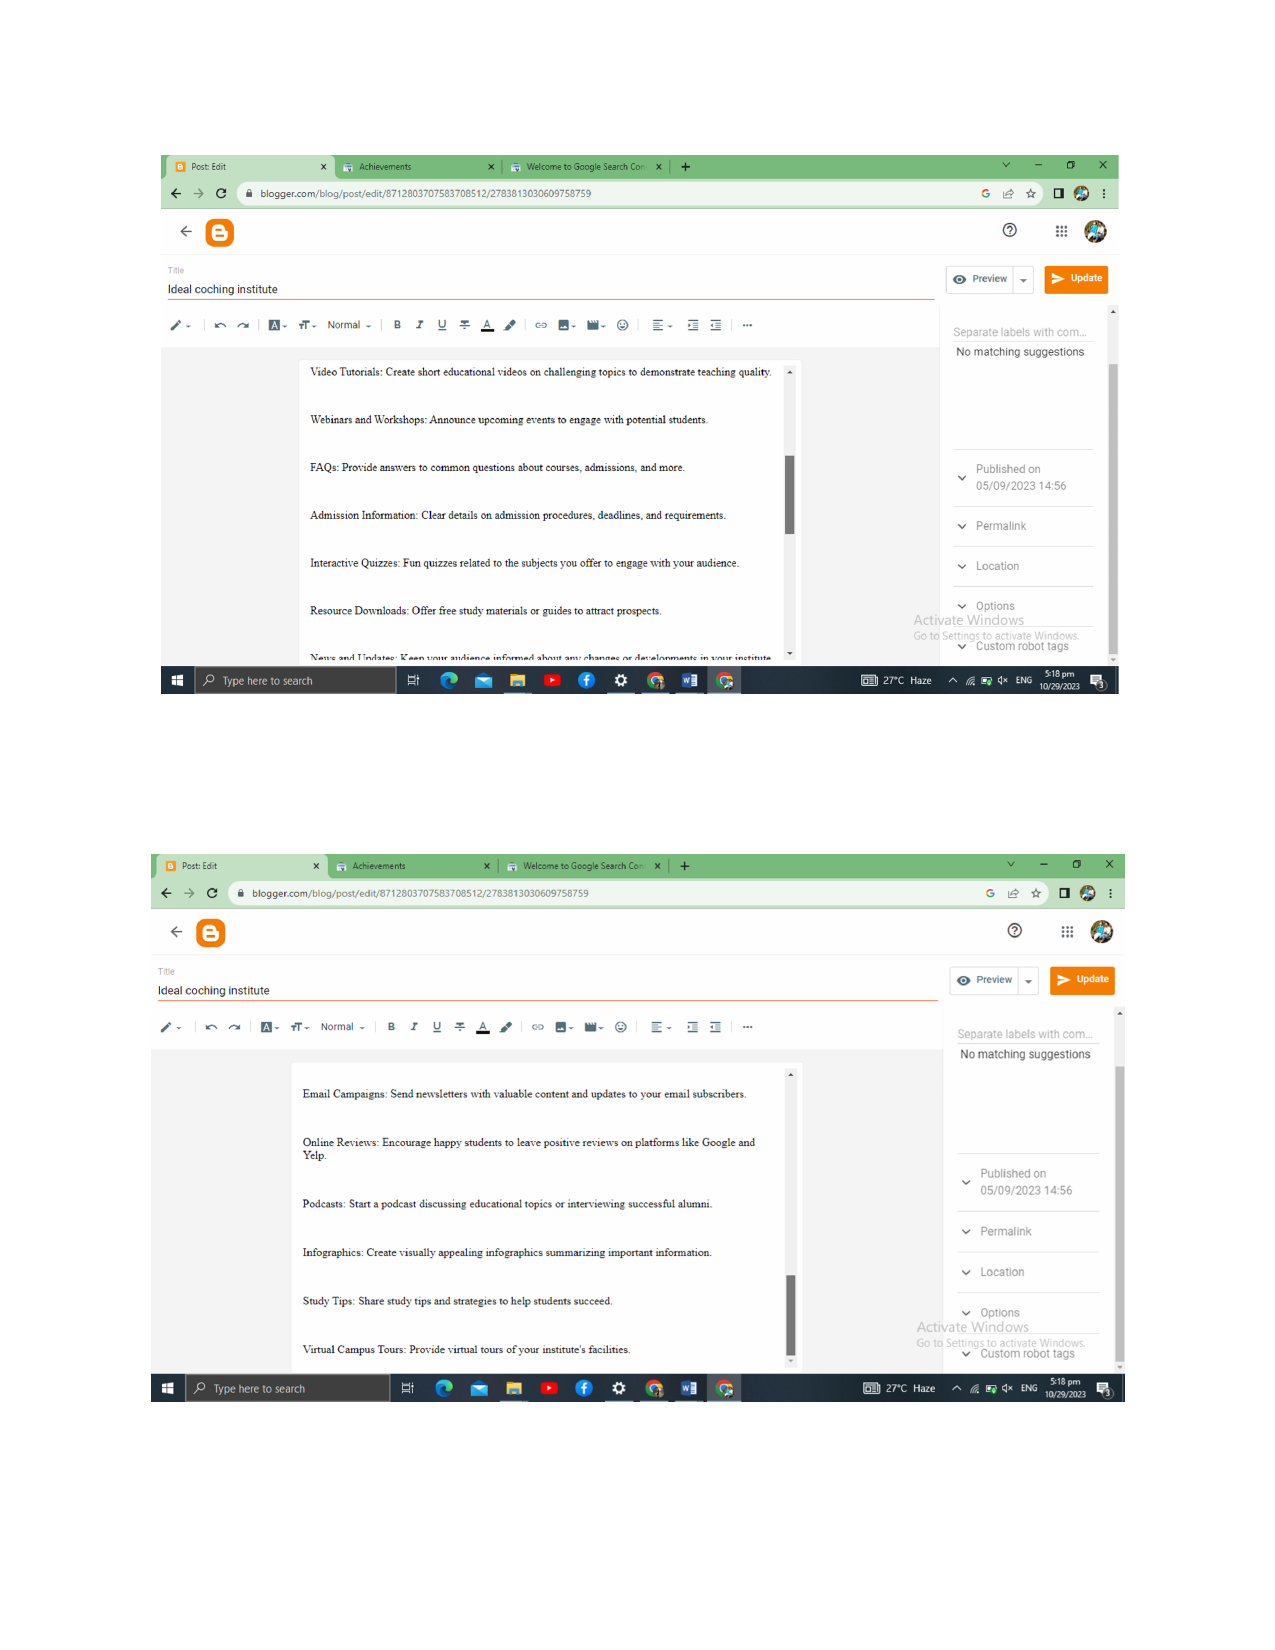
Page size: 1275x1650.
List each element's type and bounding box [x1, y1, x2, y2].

picture [150, 853, 1125, 1402]
picture [160, 154, 1119, 694]
